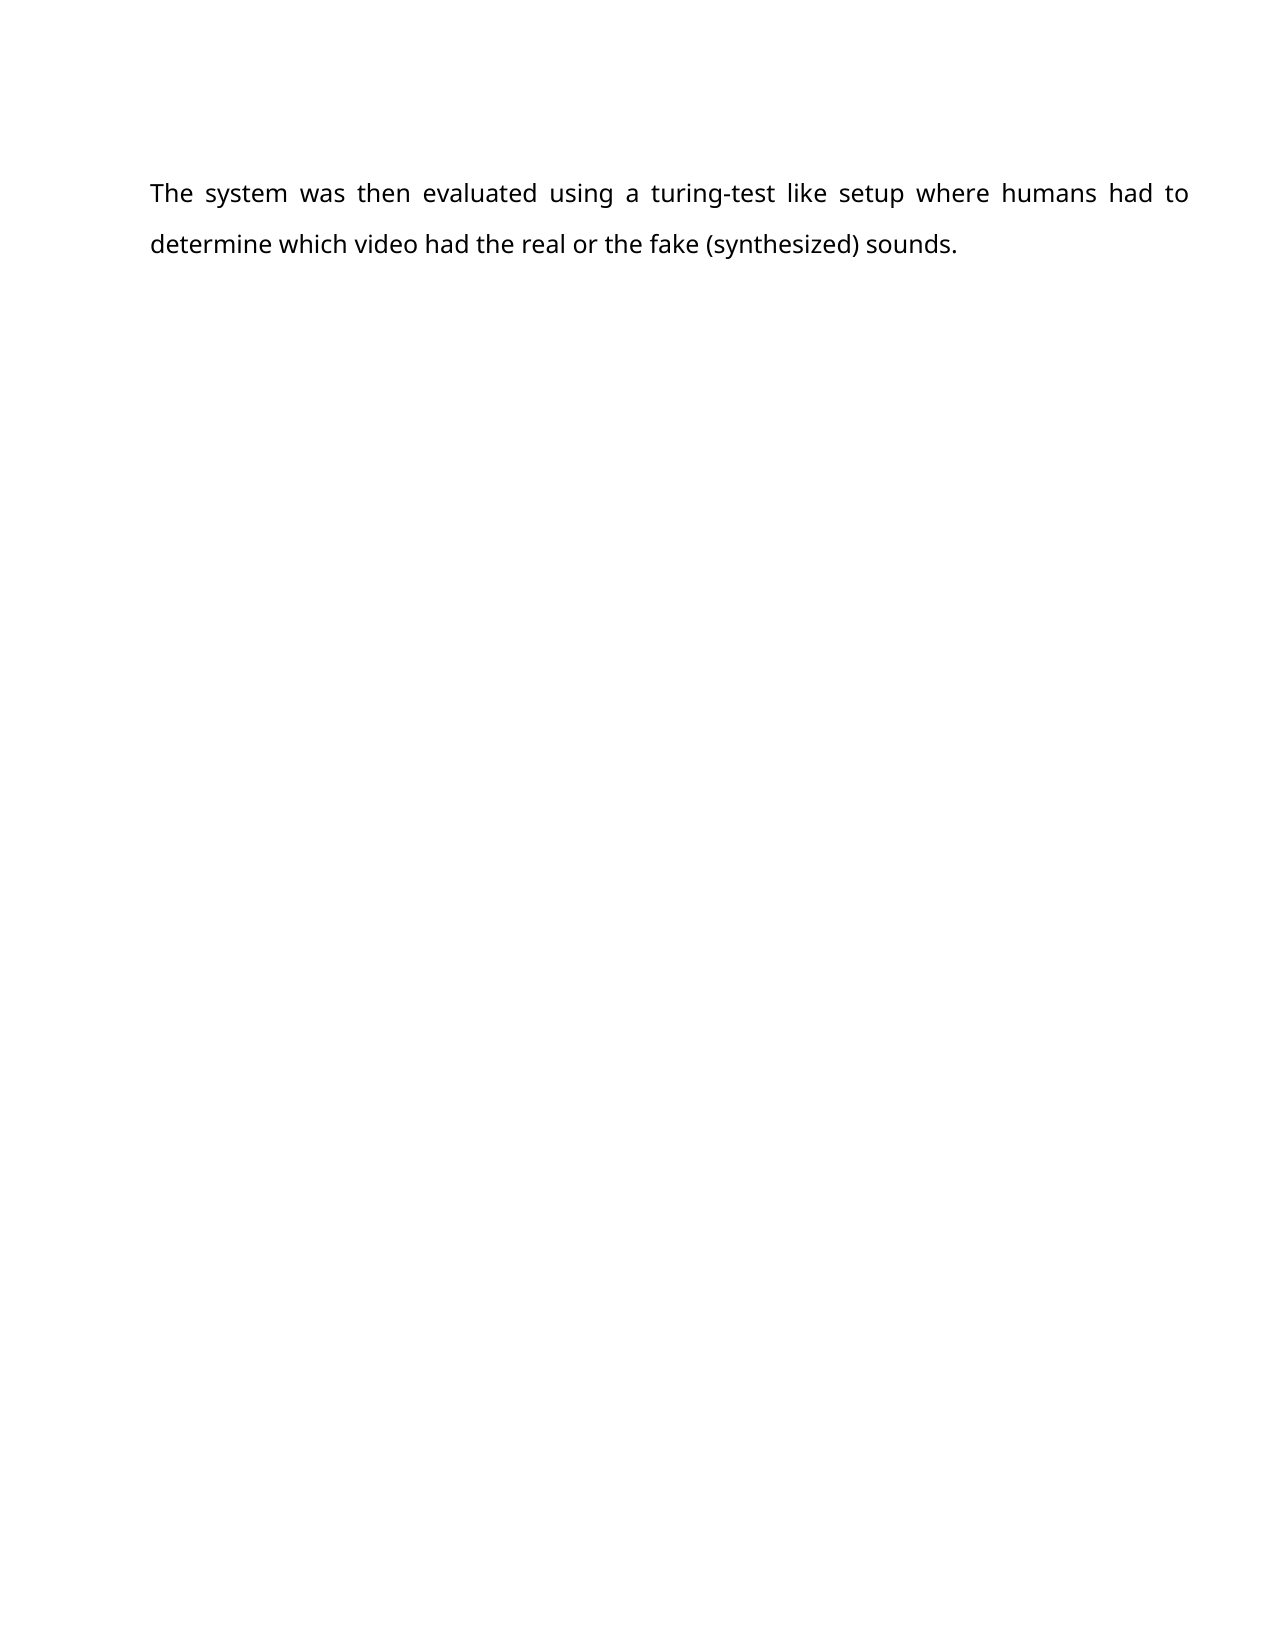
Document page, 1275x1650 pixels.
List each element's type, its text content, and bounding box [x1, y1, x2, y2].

text The system was then evaluated using a turing-test like setup where humans had to determine which video had the real or the fake (synthesized) sounds. [150, 176, 1191, 261]
